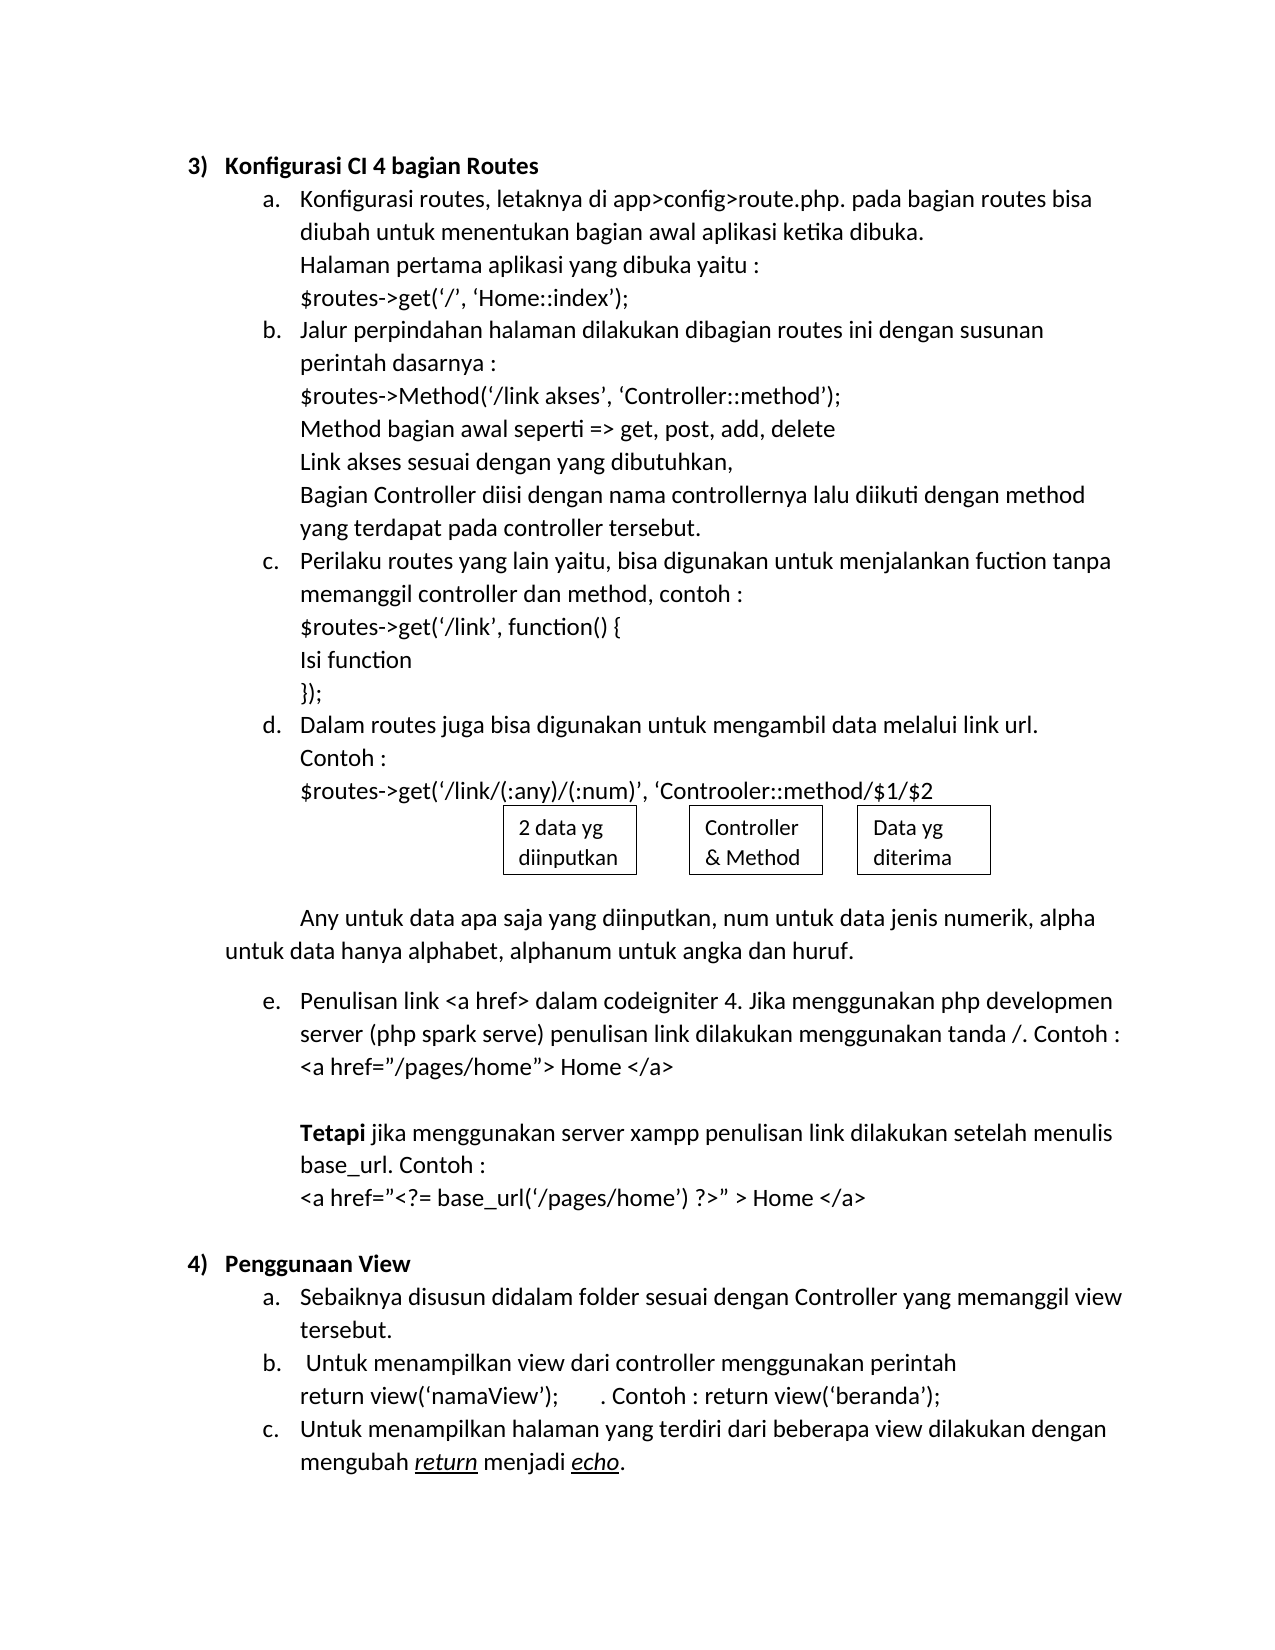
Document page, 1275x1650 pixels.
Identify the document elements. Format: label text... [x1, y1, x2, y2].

list Dalam routes juga bisa digunakan untuk mengambil data melalui link url. [262, 709, 1125, 740]
list Sebaiknya disusun didalam folder sesuai dengan Controller yang memanggil view tersebut. [262, 1281, 1125, 1345]
list Konfigurasi routes, letaknya di app>config>route.php. pada bagian routes bisa diubah untuk menentukan bagian awal aplikasi ketika dibuka. [262, 183, 1125, 246]
list Isi function [300, 644, 1125, 674]
list $routes->get(‘/link/(:any)/(:num)’, ‘Controoler::method/$1/$2 [300, 775, 1125, 806]
text Any untuk data apa saja yang diinputkan, num untuk data jenis numerik, alpha untuk data hanya alphabet, alphanum untuk angka dan huruf. [225, 902, 1125, 966]
list Tetapi jika menggunakan server xampp penulisan link dilakukan setelah menulis base_url. Contoh : [300, 1117, 1125, 1180]
list Penulisan link <a href> dalam codeigniter 4. Jika menggunakan php developmen server (php spark serve) penulisan link dilakukan menggunakan tanda /. Contoh : [262, 985, 1125, 1048]
list Jalur perpindahan halaman dilakukan dibagian routes ini dengan susunan perintah dasarnya : [262, 314, 1125, 378]
list Penggunaan View [187, 1248, 1125, 1279]
list }); [300, 677, 1125, 707]
list Halaman pertama aplikasi yang dibuka yaitu : [300, 249, 1125, 279]
list Perilaku routes yang lain yaitu, bisa digunakan untuk menjalankan fuction tanpa memanggil controller dan method, contoh : [262, 545, 1125, 608]
list return view(‘namaView’); . Contoh : return view(‘beranda’); [300, 1380, 1125, 1411]
list Method bagian awal seperti => get, post, add, delete [300, 413, 1125, 444]
list Bagian Controller diisi dengan nama controllernya lalu diikuti dengan method yang terdapat pada controller tersebut. [300, 479, 1125, 543]
list <a href=”<?= base_url(‘/pages/home’) ?>” > Home </a> [300, 1182, 1125, 1213]
list $routes->get(‘/’, ‘Home::index’); [300, 282, 1125, 312]
list $routes->get(‘/link’, function() { [300, 611, 1125, 641]
list Contoh : [300, 742, 1125, 773]
list Untuk menampilkan view dari controller menggunakan perintah [262, 1347, 1125, 1378]
list Untuk menampilkan halaman yang terdiri dari beberapa view dilakukan dengan mengubah return menjadi echo. [262, 1413, 1125, 1476]
list <a href=”/pages/home”> Home </a> [300, 1051, 1125, 1081]
list Link akses sesuai dengan yang dibutuhkan, [300, 446, 1125, 477]
list Konfigurasi CI 4 bagian Routes [187, 150, 1125, 181]
list $routes->Method(‘/link akses’, ‘Controller::method’); [300, 380, 1125, 411]
